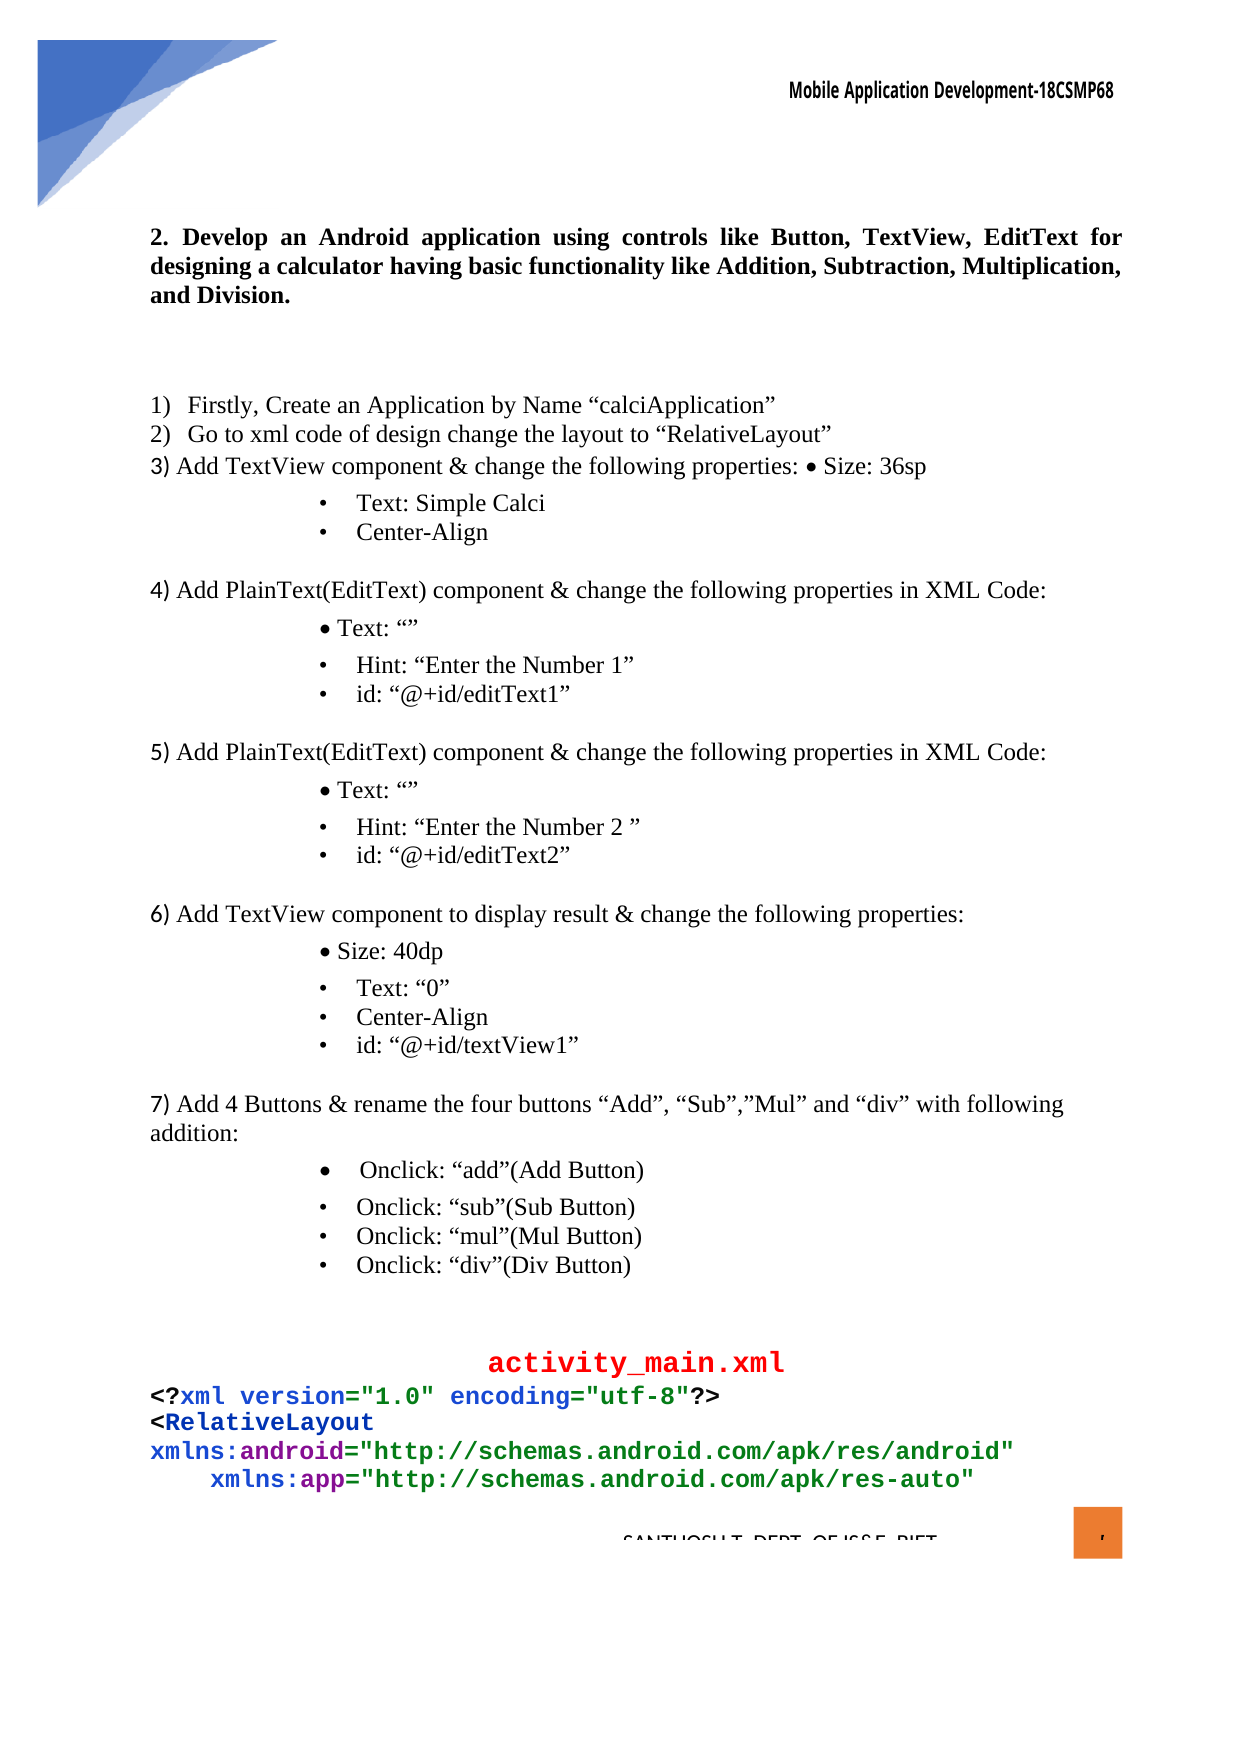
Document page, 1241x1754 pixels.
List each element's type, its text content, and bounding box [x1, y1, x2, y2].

list Firstly, Create an Application by Name “calciApplication” [150, 390, 1134, 419]
picture [37, 40, 279, 209]
list Add TextView component & change the following properties: • Size: 36sp [150, 451, 1134, 481]
list Add 4 Buttons & rename the four buttons “Add”, “Sub”,”Mul” and “div” with following addition: [150, 1088, 1064, 1147]
list Onclick: “mul”(Mul Button) [319, 1221, 1134, 1250]
list Hint: “Enter the Number 2 ” [319, 812, 1134, 841]
list Onclick: “sub”(Sub Button) [319, 1192, 1134, 1221]
list id: “@+id/editText1” [319, 679, 1134, 708]
list id: “@+id/editText2” [319, 841, 1134, 869]
text <RelativeLayout xmlns:android="http://schemas.android.com/apk/res/android" [150, 1410, 1134, 1467]
list Add PlainText(EditText) component & change the following properties in XML Code: [150, 574, 1134, 605]
text xmlns:app="http://schemas.android.com/apk/res-auto" [210, 1467, 1134, 1495]
list Add PlainText(EditText) component & change the following properties in XML Code: [150, 736, 1134, 767]
list Onclick: “add”(Add Button) [319, 1154, 1134, 1185]
list Text: “” [319, 774, 1134, 804]
list Text: “0” [319, 973, 1134, 1002]
list Center-Align [319, 1002, 1134, 1030]
subtitle activity_main.xml [487, 1349, 1134, 1382]
list Go to xml code of design change the layout to “RelativeLayout” [150, 419, 1134, 447]
list Center-Align [319, 517, 1134, 546]
list id: “@+id/textView1” [319, 1030, 1134, 1059]
list Text: Simple Calci [319, 488, 1134, 517]
text <?xml version="1.0" encoding="utf-8"?> [150, 1382, 1134, 1410]
list Hint: “Enter the Number 1” [319, 650, 1134, 679]
list Develop an Android application using controls like Button, TextView, EditText for designing a calculator having basic functionality like Addition, Subtraction, Multiplication, and Division. [150, 222, 1122, 308]
list Text: “” [319, 612, 1134, 643]
list Onclick: “div”(Div Button) [319, 1250, 1134, 1279]
list Size: 40dp [319, 935, 1134, 966]
list Add TextView component to display result & change the following properties: [150, 898, 1134, 928]
